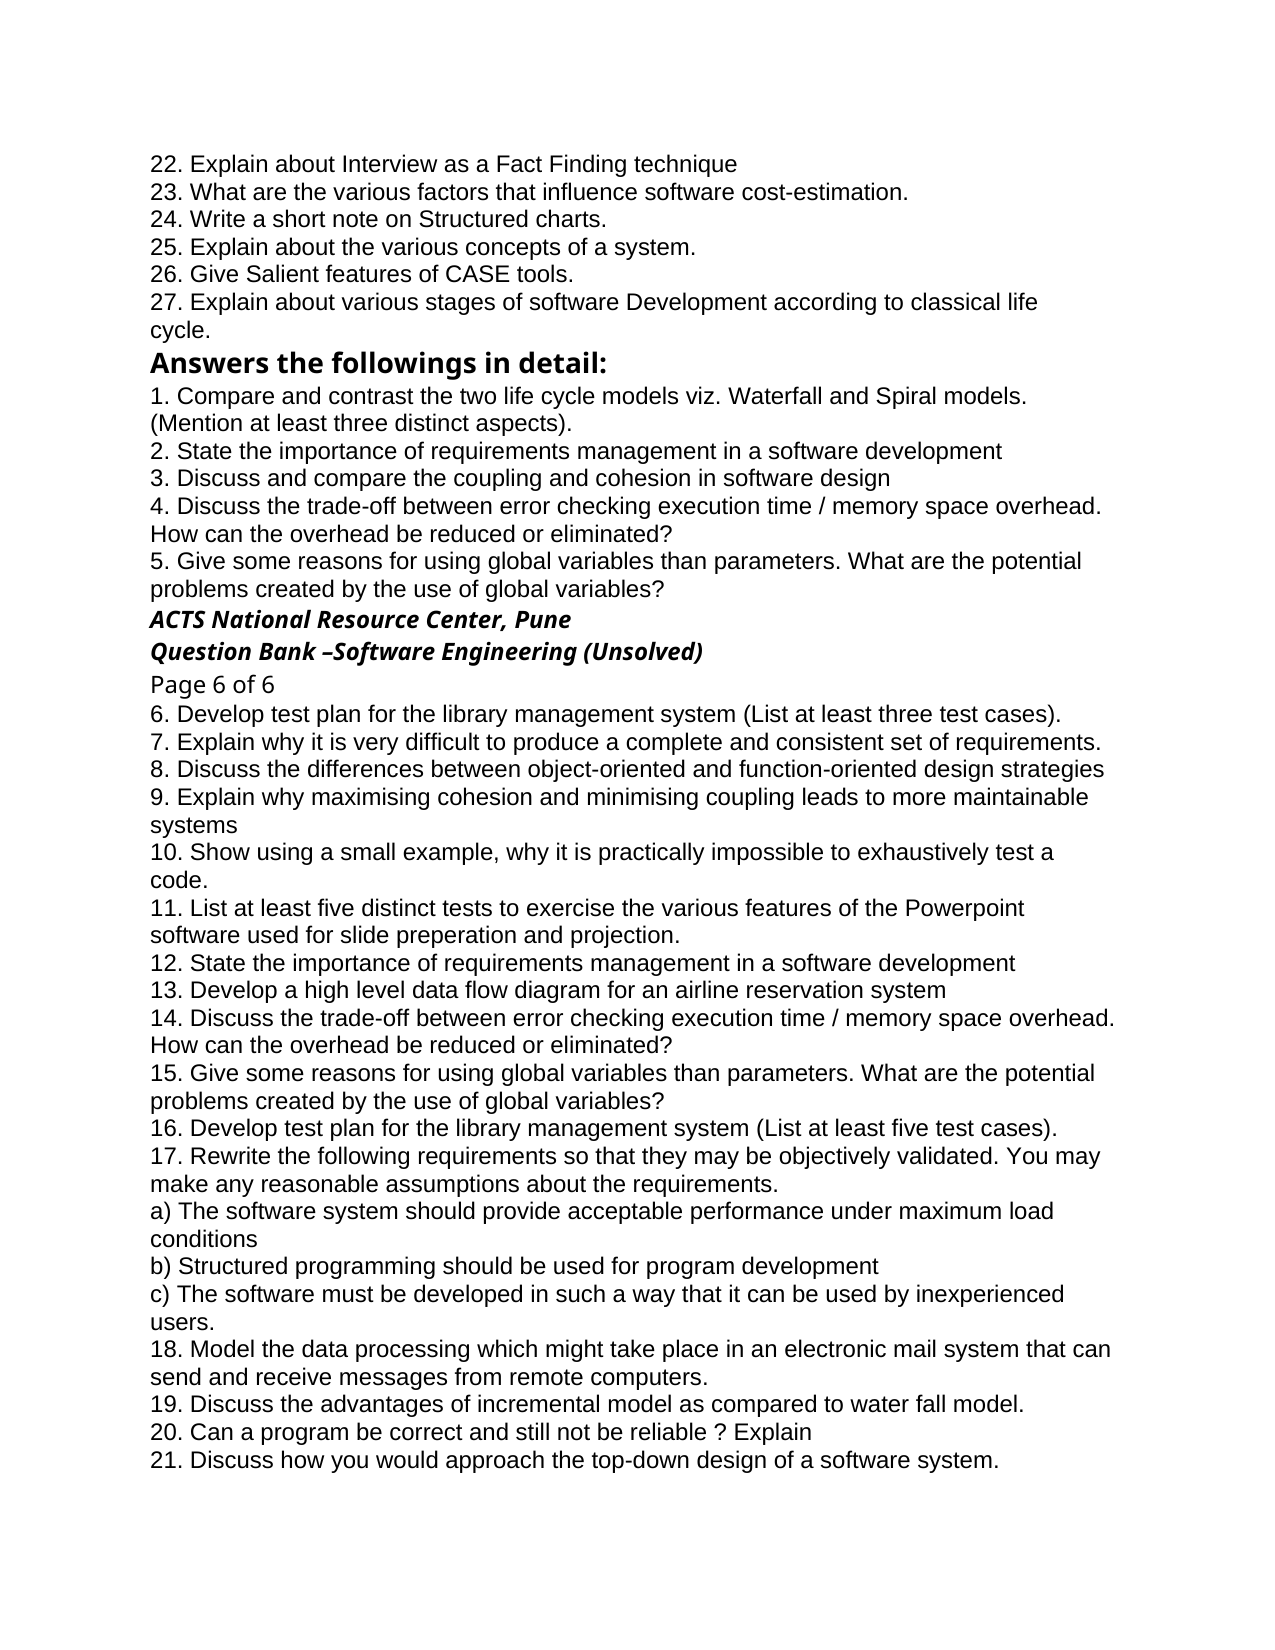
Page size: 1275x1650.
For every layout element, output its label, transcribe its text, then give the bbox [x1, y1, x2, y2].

text 3. Discuss and compare the coupling and cohesion in software design [150, 464, 1125, 492]
text users. [150, 1307, 1125, 1335]
text problems created by the use of global variables? [150, 1087, 1125, 1114]
text conditions [150, 1225, 1125, 1252]
text 14. Discuss the trade-off between error checking execution time / memory space overhead. [150, 1004, 1125, 1031]
text 22. Explain about Interview as a Fact Finding technique [150, 150, 1125, 178]
text 20. Can a program be correct and still not be reliable ? Explain [150, 1418, 1125, 1446]
text b) Structured programming should be used for program development [150, 1252, 1125, 1280]
text 24. Write a short note on Structured charts. [150, 205, 1125, 233]
text 1. Compare and contrast the two life cycle models viz. Waterfall and Spiral models. [150, 382, 1125, 409]
text 10. Show using a small example, why it is practically impossible to exhaustively test a [150, 838, 1125, 866]
text Page 6 of 6 [150, 668, 1125, 700]
text 7. Explain why it is very difficult to produce a complete and consistent set of requirements. [150, 728, 1125, 755]
text (Mention at least three distinct aspects). [150, 409, 1125, 437]
text Question Bank –Software Engineering (Unsolved) [150, 635, 1125, 668]
text 17. Rewrite the following requirements so that they may be objectively validated. You may [150, 1142, 1125, 1169]
text 15. Give some reasons for using global variables than parameters. What are the potential [150, 1059, 1125, 1087]
text 26. Give Salient features of CASE tools. [150, 260, 1125, 288]
text 5. Give some reasons for using global variables than parameters. What are the potential [150, 547, 1125, 575]
text problems created by the use of global variables? [150, 575, 1125, 602]
text send and receive messages from remote computers. [150, 1363, 1125, 1390]
text 25. Explain about the various concepts of a system. [150, 233, 1125, 260]
text cycle. [150, 316, 1125, 343]
text 23. What are the various factors that influence software cost-estimation. [150, 178, 1125, 205]
text 27. Explain about various stages of software Development according to classical life [150, 288, 1125, 316]
text 6. Develop test plan for the library management system (List at least three test cases). [150, 700, 1125, 728]
text ACTS National Resource Center, Pune [150, 602, 1125, 635]
text 9. Explain why maximising cohesion and minimising coupling leads to more maintainable [150, 783, 1125, 811]
text 4. Discuss the trade-off between error checking execution time / memory space overhead. [150, 492, 1125, 519]
text 18. Model the data processing which might take place in an electronic mail system that can [150, 1335, 1125, 1363]
text 21. Discuss how you would approach the top-down design of a software system. [150, 1446, 1125, 1473]
text Answers the followings in detail: [150, 343, 1125, 382]
text 11. List at least five distinct tests to exercise the various features of the Powerpoint [150, 893, 1125, 921]
text 2. State the importance of requirements management in a software development [150, 437, 1125, 464]
text c) The software must be developed in such a way that it can be used by inexperienced [150, 1280, 1125, 1307]
text How can the overhead be reduced or eliminated? [150, 1031, 1125, 1059]
text 16. Develop test plan for the library management system (List at least five test cases). [150, 1114, 1125, 1142]
text a) The software system should provide acceptable performance under maximum load [150, 1197, 1125, 1225]
text software used for slide preperation and projection. [150, 921, 1125, 949]
text 12. State the importance of requirements management in a software development [150, 949, 1125, 976]
text 19. Discuss the advantages of incremental model as compared to water fall model. [150, 1390, 1125, 1418]
text code. [150, 866, 1125, 893]
text 8. Discuss the differences between object-oriented and function-oriented design strategies [150, 755, 1125, 783]
text systems [150, 811, 1125, 838]
text 13. Develop a high level data flow diagram for an airline reservation system [150, 976, 1125, 1004]
text make any reasonable assumptions about the requirements. [150, 1169, 1125, 1197]
text How can the overhead be reduced or eliminated? [150, 519, 1125, 547]
